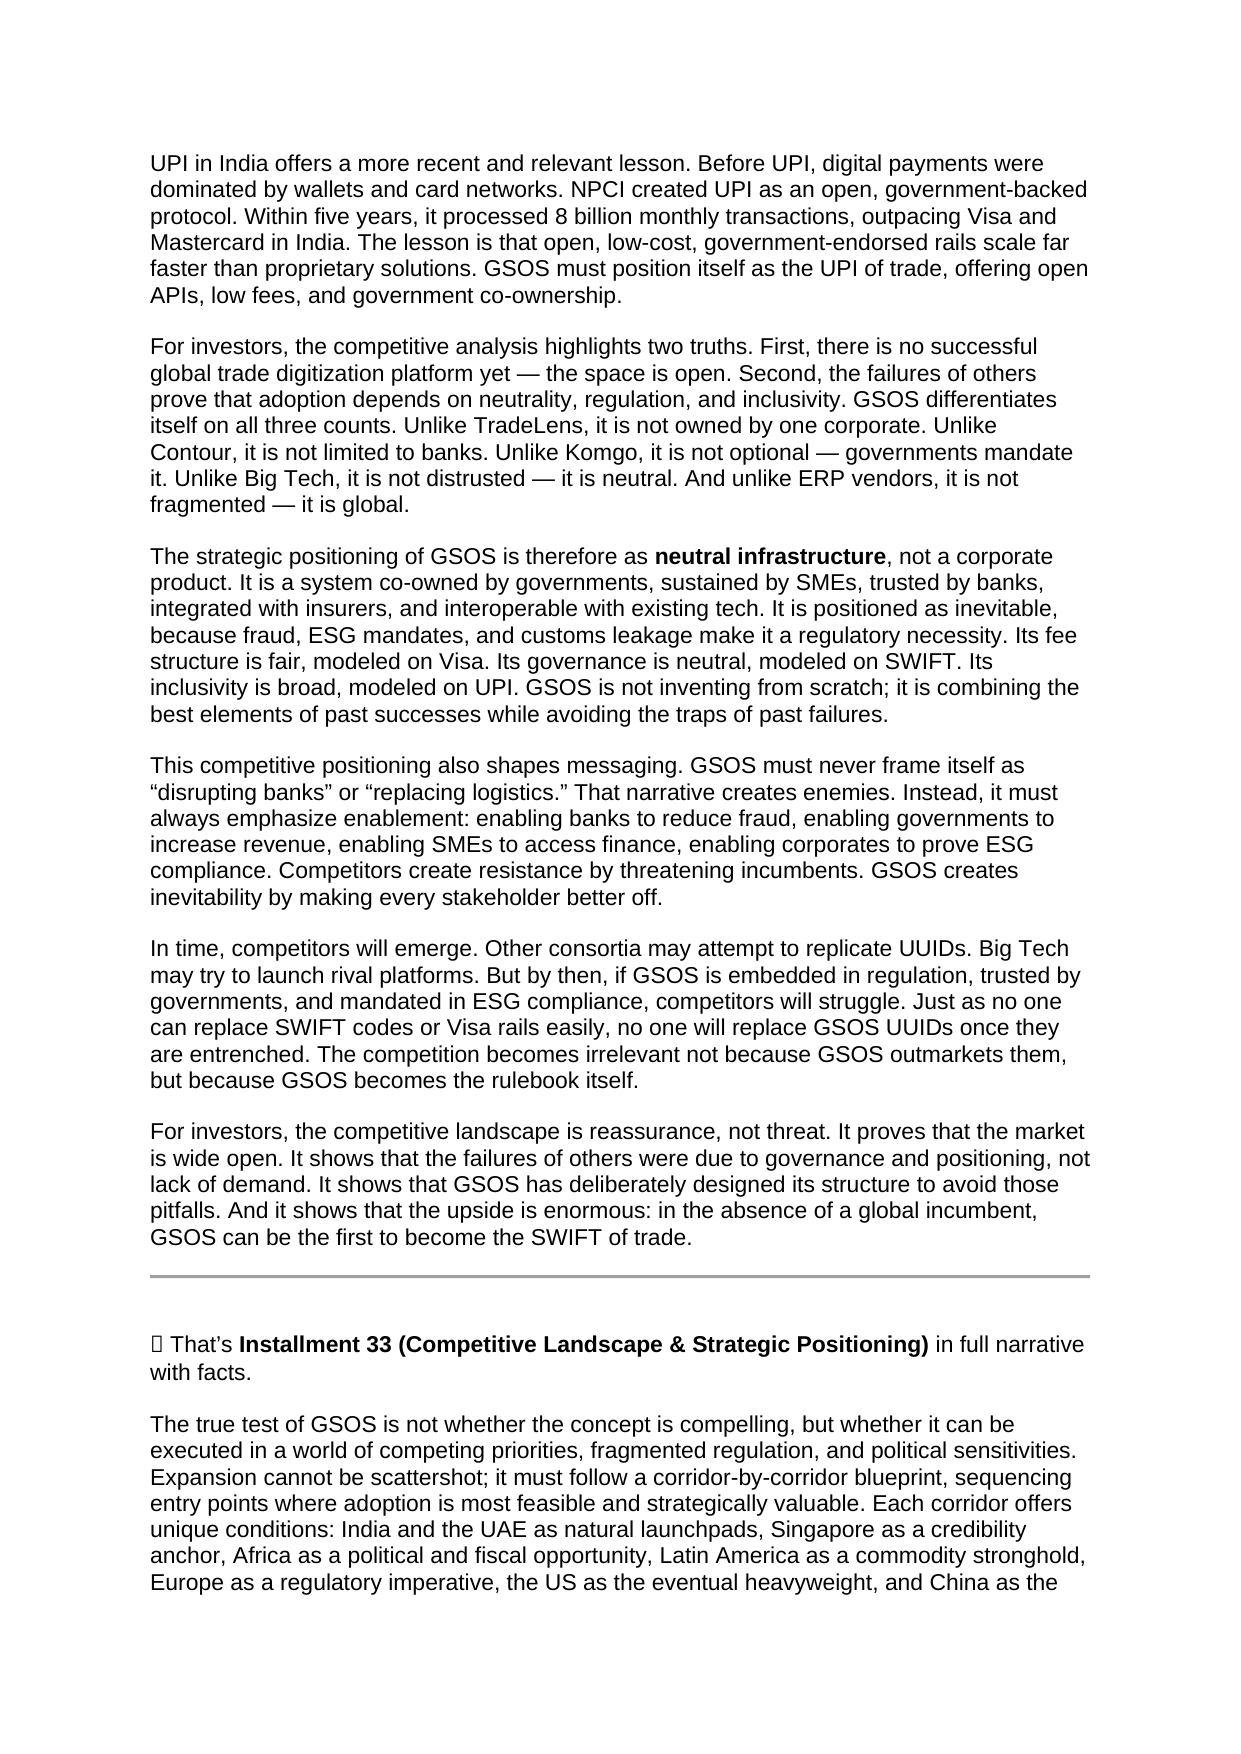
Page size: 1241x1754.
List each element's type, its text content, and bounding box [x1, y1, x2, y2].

text UPI in India offers a more recent and relevant lesson. Before UPI, digital payments were dominated by wallets and card networks. NPCI created UPI as an open, government-backed protocol. Within five years, it processed 8 billion monthly transactions, outpacing Visa and Mastercard in India. The lesson is that open, low-cost, government-endorsed rails scale far faster than proprietary solutions. GSOS must position itself as the UPI of trade, offering open APIs, low fees, and government co-ownership. [150, 150, 1090, 308]
text The strategic positioning of GSOS is therefore as neutral infrastructure, not a corporate product. It is a system co-owned by governments, sustained by SMEs, trusted by banks, integrated with insurers, and interoperable with existing tech. It is positioned as inevitable, because fraud, ESG mandates, and customs leakage make it a regulatory necessity. Its fee structure is fair, modeled on Visa. Its governance is neutral, modeled on SWIFT. Its inclusivity is broad, modeled on UPI. GSOS is not inventing from scratch; it is combining the best elements of past successes while avoiding the traps of past failures. [150, 543, 1090, 727]
text For investors, the competitive landscape is reassurance, not threat. It proves that the market is wide open. It shows that the failures of others were due to governance and positioning, not lack of demand. It shows that GSOS has deliberately designed its structure to avoid those pitfalls. And it shows that the upside is enormous: in the absence of a global incumbent, GSOS can be the first to become the SWIFT of trade. [150, 1118, 1090, 1250]
text ✅ That’s Installment 33 (Competitive Landscape & Strategic Positioning) in full narrative with facts. [150, 1328, 1090, 1386]
text In time, competitors will emerge. Other consortia may attempt to replicate UUIDs. Big Tech may try to launch rival platforms. But by then, if GSOS is embedded in regulation, trusted by governments, and mandated in ESG compliance, competitors will struggle. Just as no one can replace SWIFT codes or Visa rails easily, no one will replace GSOS UUIDs once they are entrenched. The competition becomes irrelevant not because GSOS outmarkets them, but because GSOS becomes the rulebook itself. [150, 935, 1090, 1093]
text This competitive positioning also shapes messaging. GSOS must never frame itself as “disrupting banks” or “replacing logistics.” That narrative creates enemies. Instead, it must always emphasize enablement: enabling banks to reduce fraud, enabling governments to increase revenue, enabling SMEs to access finance, enabling corporates to prove ESG compliance. Competitors create resistance by threatening incumbents. GSOS creates inevitability by making every stakeholder better off. [150, 752, 1090, 910]
text For investors, the competitive analysis highlights two truths. First, there is no successful global trade digitization platform yet — the space is open. Second, the failures of others prove that adoption depends on neutrality, regulation, and inclusivity. GSOS differentiates itself on all three counts. Unlike TradeLens, it is not owned by one corporate. Unlike Contour, it is not limited to banks. Unlike Komgo, it is not optional — governments mandate it. Unlike Big Tech, it is not distrusted — it is neutral. And unlike ERP vendors, it is not fragmented — it is global. [150, 333, 1090, 518]
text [150, 1411, 1090, 1595]
